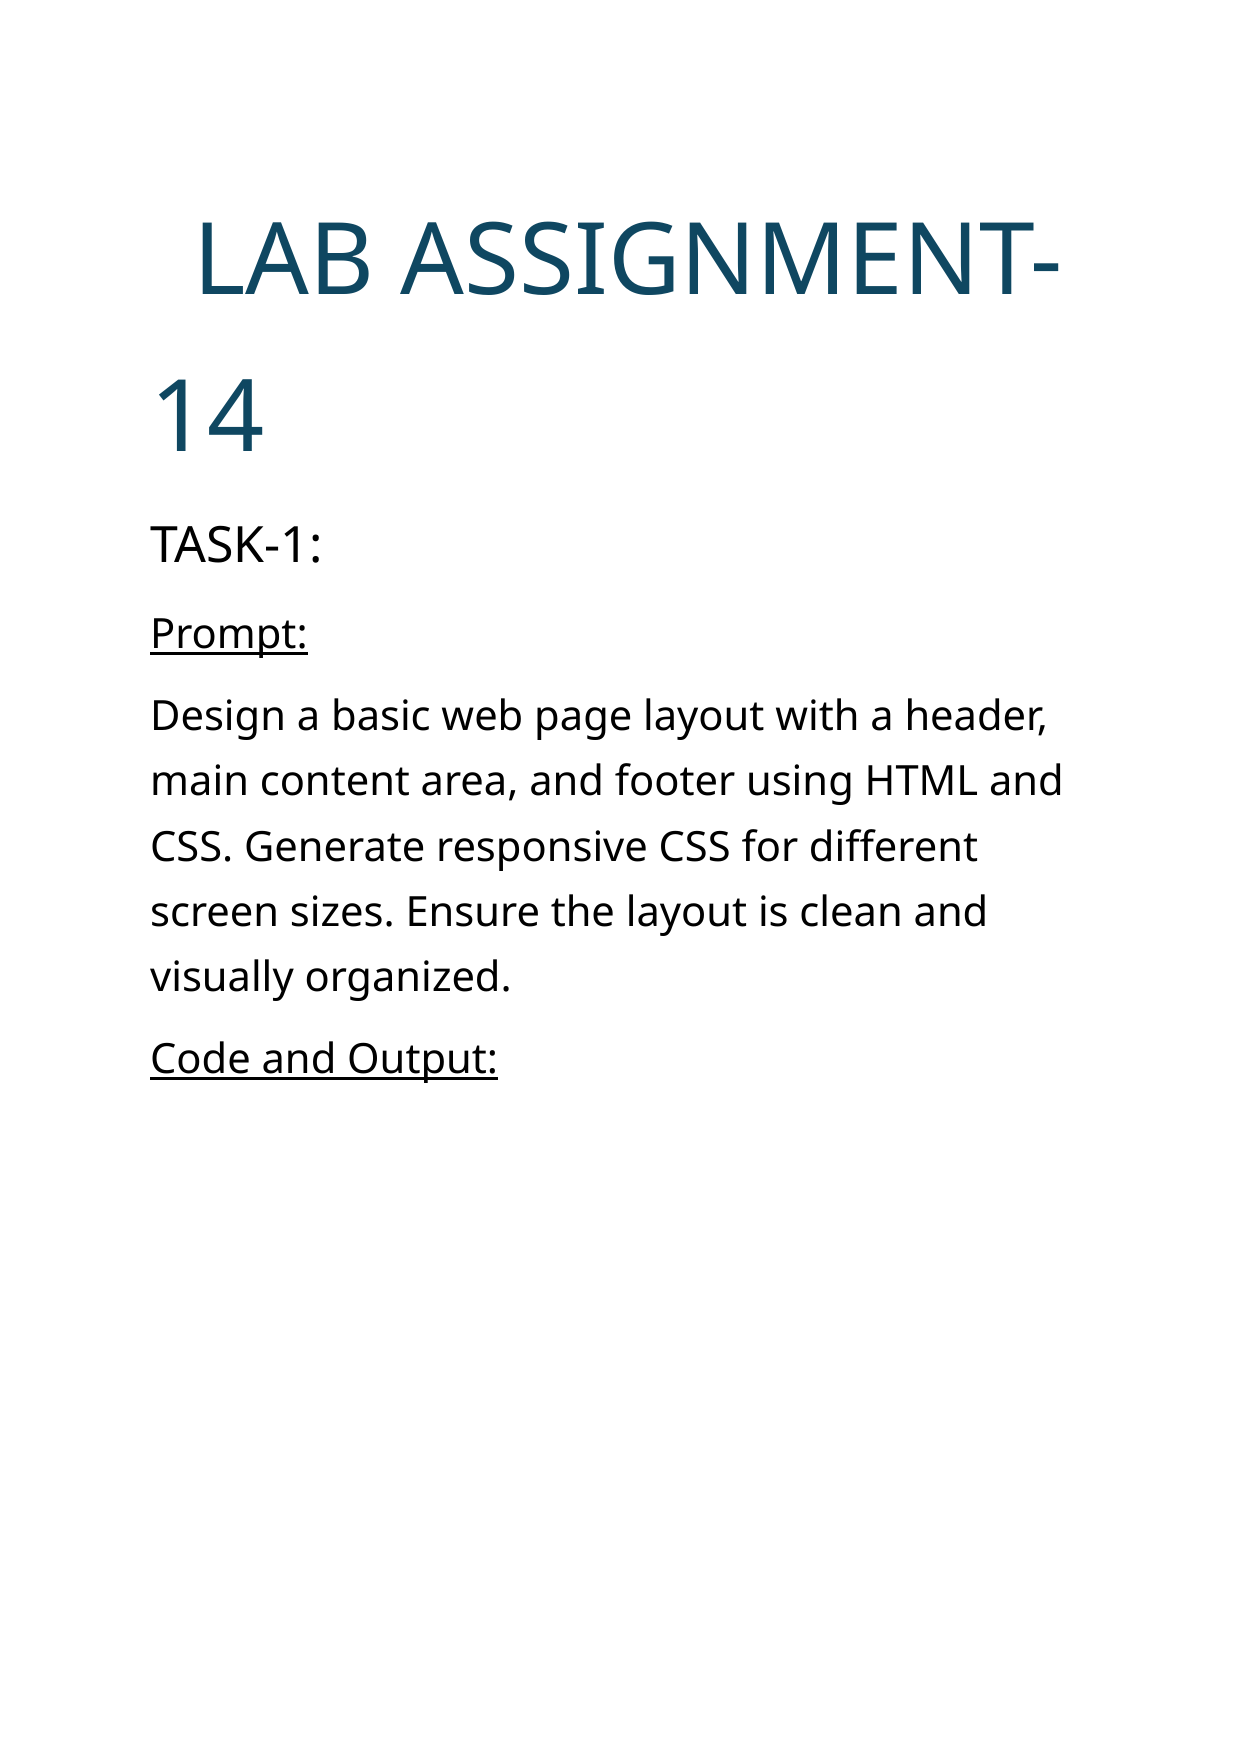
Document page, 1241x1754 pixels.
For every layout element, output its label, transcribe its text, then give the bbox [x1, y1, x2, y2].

text Design a basic web page layout with a header, main content area, and footer using HTML and CSS. Generate responsive CSS for different screen sizes. Ensure the layout is clean and visually organized. [150, 686, 1090, 1004]
text Prompt: [150, 604, 1090, 661]
text TASK-1: [150, 509, 1090, 577]
text Code and Output: [150, 1029, 1090, 1086]
subtitle LAB ASSIGNMENT-14 [150, 187, 1090, 480]
